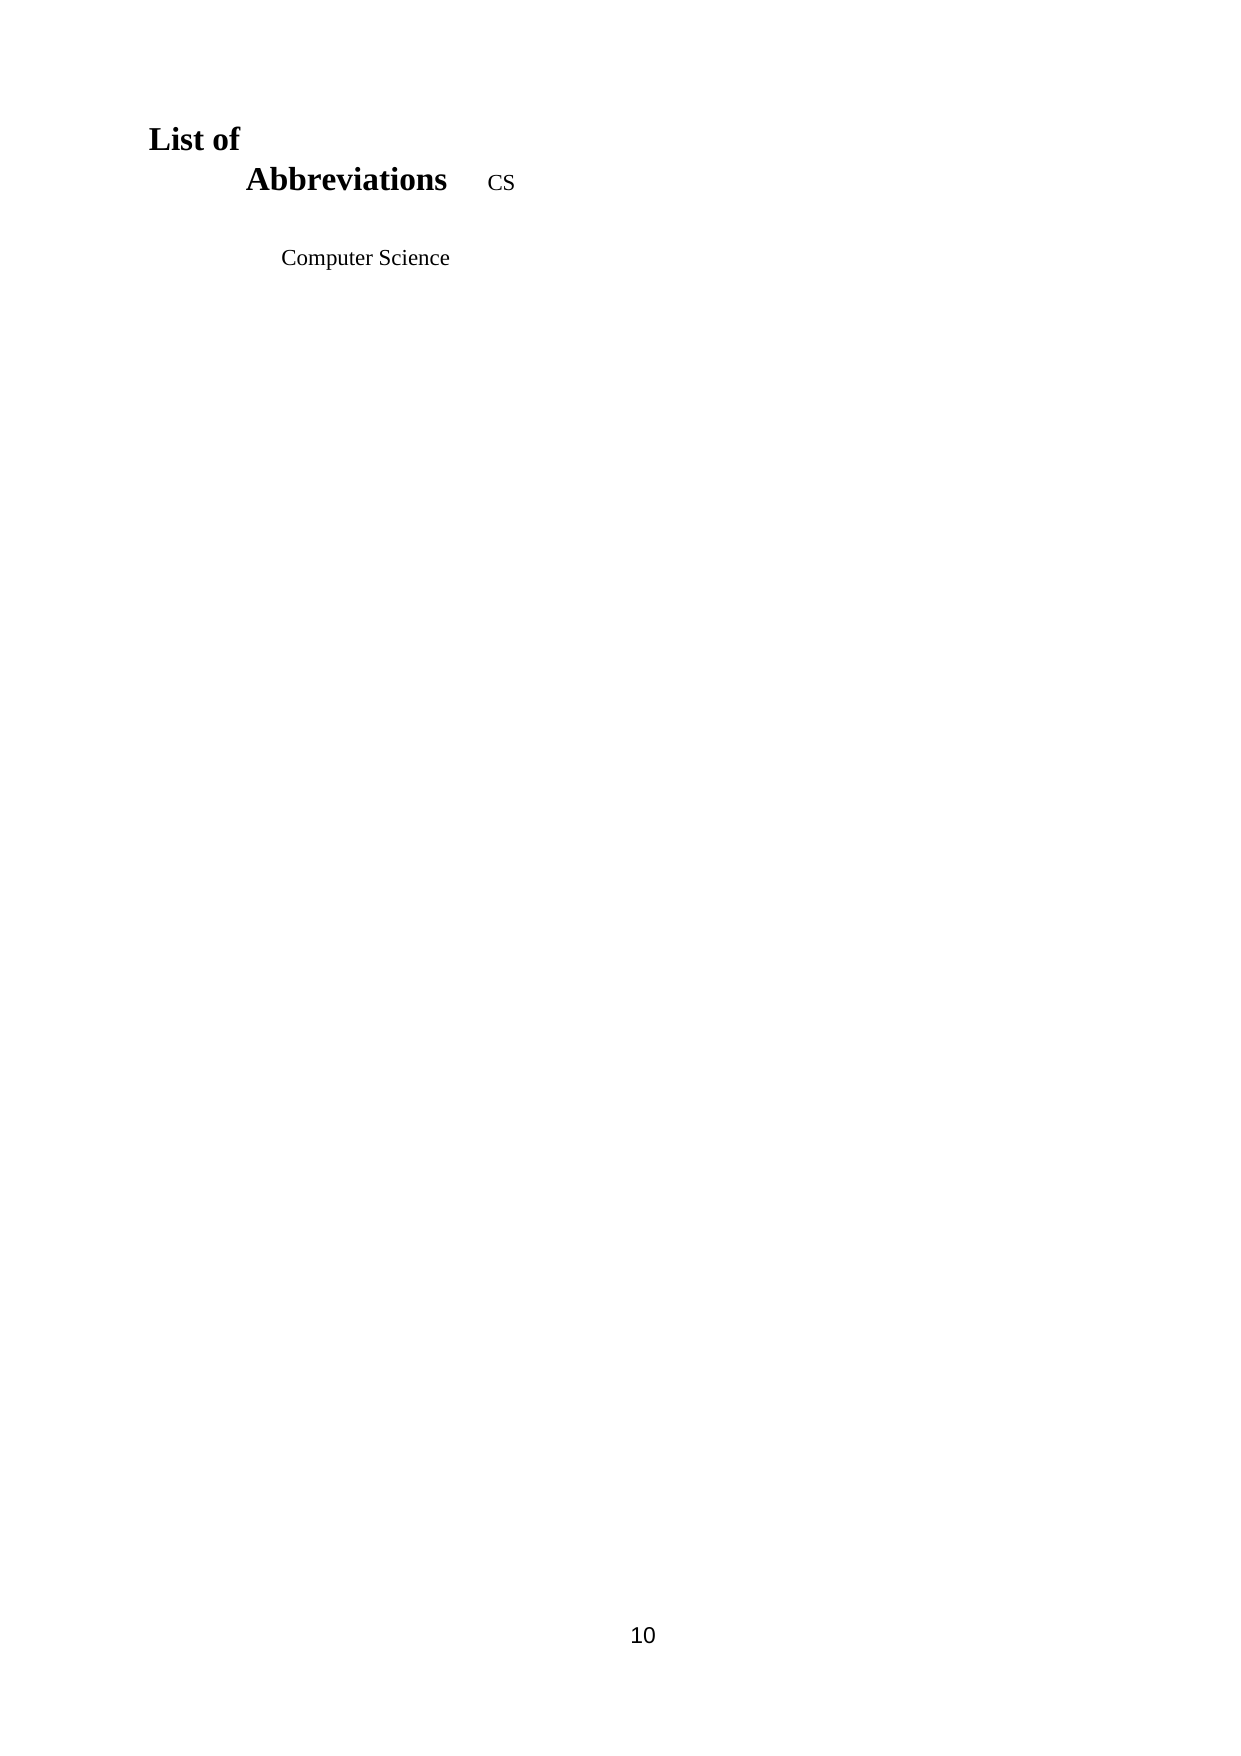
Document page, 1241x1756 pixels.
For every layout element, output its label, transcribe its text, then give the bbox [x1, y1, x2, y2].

text Abbreviations CS Computer Science [213, 159, 552, 270]
